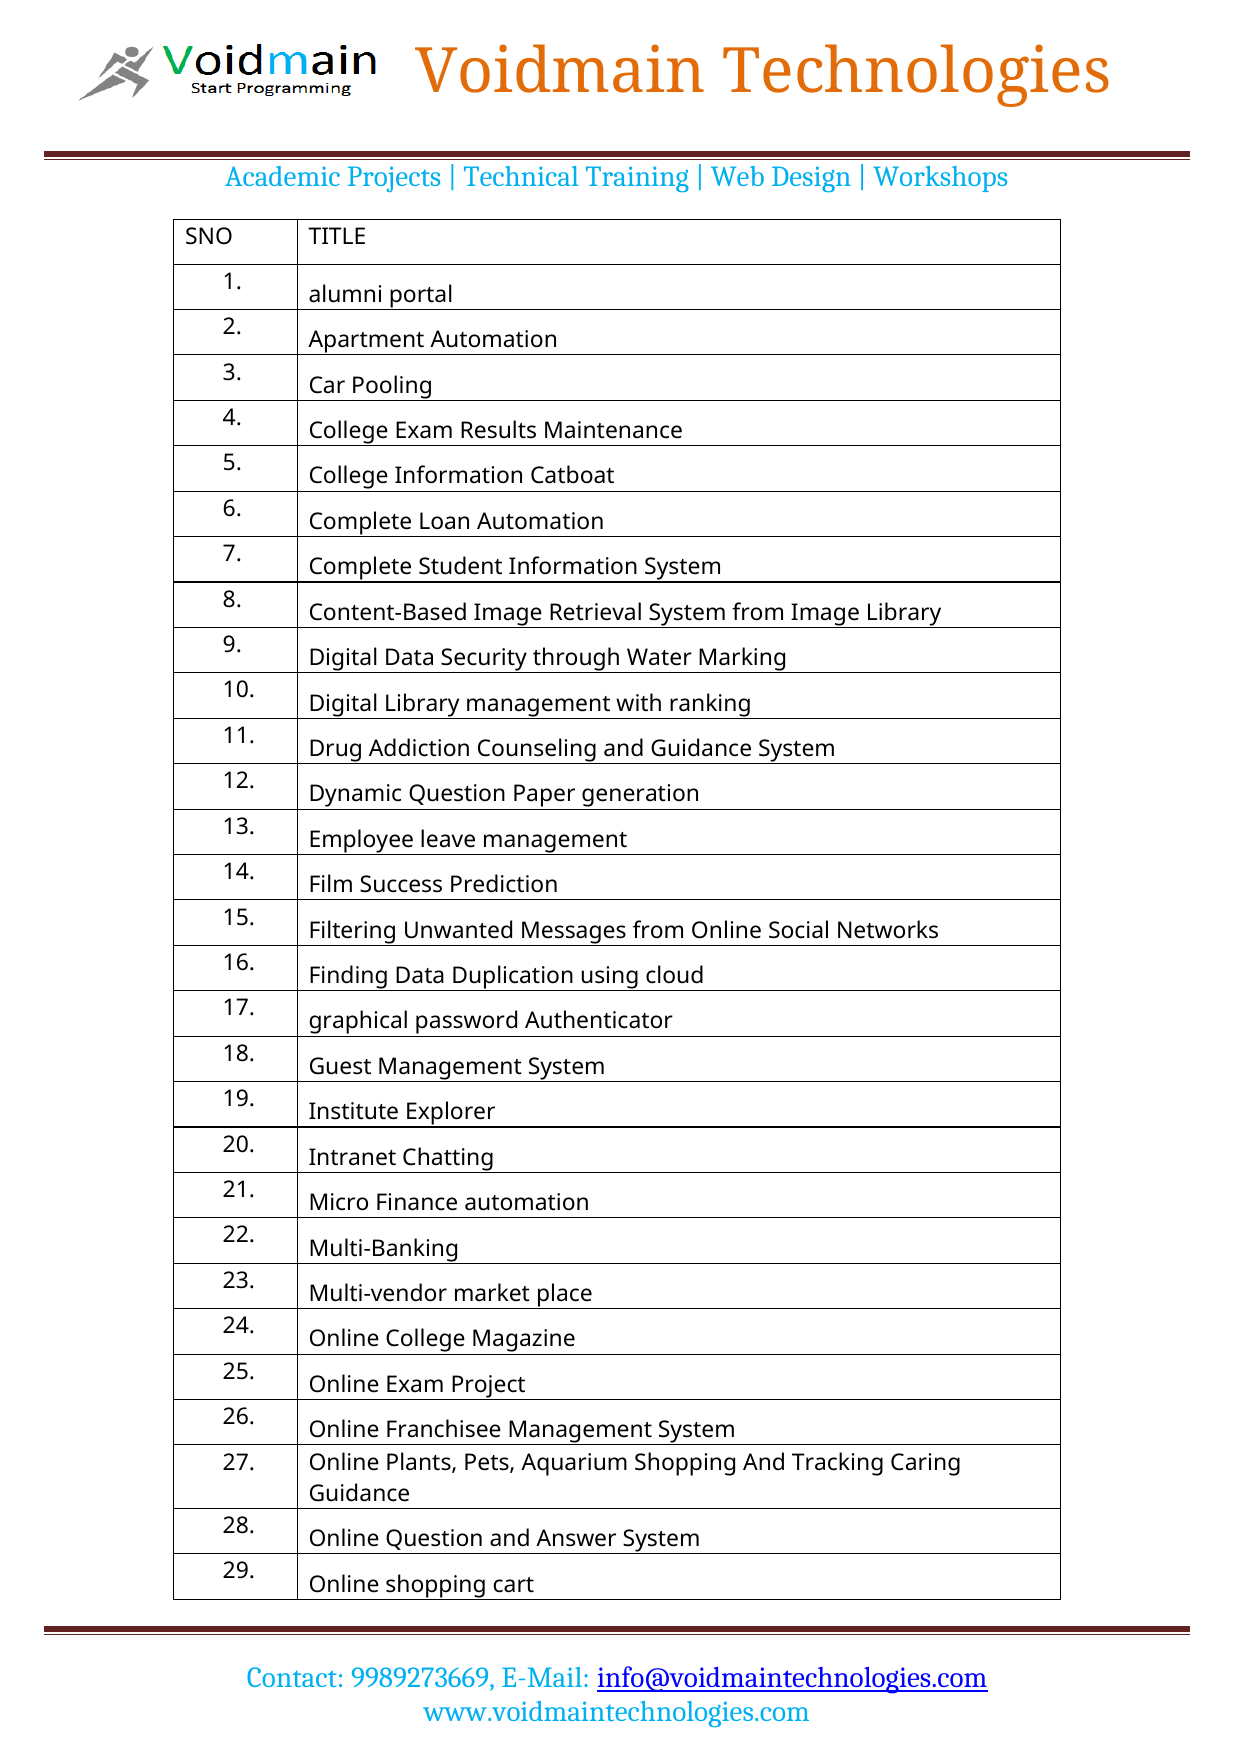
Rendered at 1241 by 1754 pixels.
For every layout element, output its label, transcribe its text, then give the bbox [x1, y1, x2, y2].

table_cell College Information Catboat [298, 446, 1060, 491]
table_cell [174, 265, 297, 309]
table_cell [174, 946, 297, 990]
table_cell [174, 1309, 297, 1353]
table_cell Apartment Automation [298, 310, 1060, 354]
table_cell [174, 401, 297, 445]
table_cell Guest Management System [298, 1037, 1060, 1081]
table_cell [174, 719, 297, 763]
table_cell College Exam Results Maintenance [298, 401, 1060, 445]
table_cell Online shopping cart [298, 1554, 1060, 1599]
table_cell Institute Explorer [298, 1082, 1060, 1126]
table_cell [174, 1400, 297, 1444]
table_cell [174, 310, 297, 354]
table_cell Digital Library management with ranking [298, 673, 1060, 718]
table_header SNO [174, 220, 297, 263]
table_cell [174, 1509, 297, 1553]
table_cell [174, 855, 297, 899]
table_cell Online Exam Project [298, 1355, 1060, 1399]
table_cell Complete Student Information System [298, 537, 1060, 581]
table_cell Filtering Unwanted Messages from Online Social Networks [298, 900, 1060, 945]
table_cell [174, 764, 297, 808]
table_cell Online College Magazine [298, 1309, 1060, 1353]
table_cell [174, 1173, 297, 1217]
table_cell graphical password Authenticator [298, 991, 1060, 1036]
table_cell [174, 537, 297, 581]
table_cell [174, 1128, 297, 1172]
table_cell [174, 991, 297, 1036]
table_cell Employee leave management [298, 810, 1060, 854]
table_cell Dynamic Question Paper generation [298, 764, 1060, 808]
table_cell Online Franchisee Management System [298, 1400, 1060, 1444]
table_cell alumni portal [298, 265, 1060, 309]
table_cell [174, 1218, 297, 1263]
table_cell Digital Data Security through Water Marking [298, 628, 1060, 672]
table_cell Film Success Prediction [298, 855, 1060, 899]
table_cell [174, 1355, 297, 1399]
table_cell [174, 1082, 297, 1126]
table_cell Drug Addiction Counseling and Guidance System [298, 719, 1060, 763]
table_cell Multi-vendor market place [298, 1264, 1060, 1308]
table_cell Online Question and Answer System [298, 1509, 1060, 1553]
table_cell [174, 628, 297, 672]
table_cell Online Plants, Pets, Aquarium Shopping And Tracking Caring Guidance [298, 1445, 1060, 1508]
table_cell [174, 1554, 297, 1599]
table_header TITLE [298, 220, 1060, 263]
table_cell [174, 492, 297, 536]
table_cell Finding Data Duplication using cloud [298, 946, 1060, 990]
table_cell [174, 446, 297, 491]
table_cell [174, 900, 297, 945]
table_cell Complete Loan Automation [298, 492, 1060, 536]
table_cell Multi-Banking [298, 1218, 1060, 1263]
table_cell [174, 1037, 297, 1081]
table_cell [174, 1264, 297, 1308]
table_cell [174, 583, 297, 627]
table_cell [174, 1445, 297, 1508]
picture [72, 35, 393, 105]
table_cell Micro Finance automation [298, 1173, 1060, 1217]
table_cell Car Pooling [298, 355, 1060, 400]
table_cell [174, 355, 297, 400]
table_cell [174, 673, 297, 718]
table_cell [174, 810, 297, 854]
table_cell Content-Based Image Retrieval System from Image Library [298, 583, 1060, 627]
table_cell Intranet Chatting [298, 1128, 1060, 1172]
